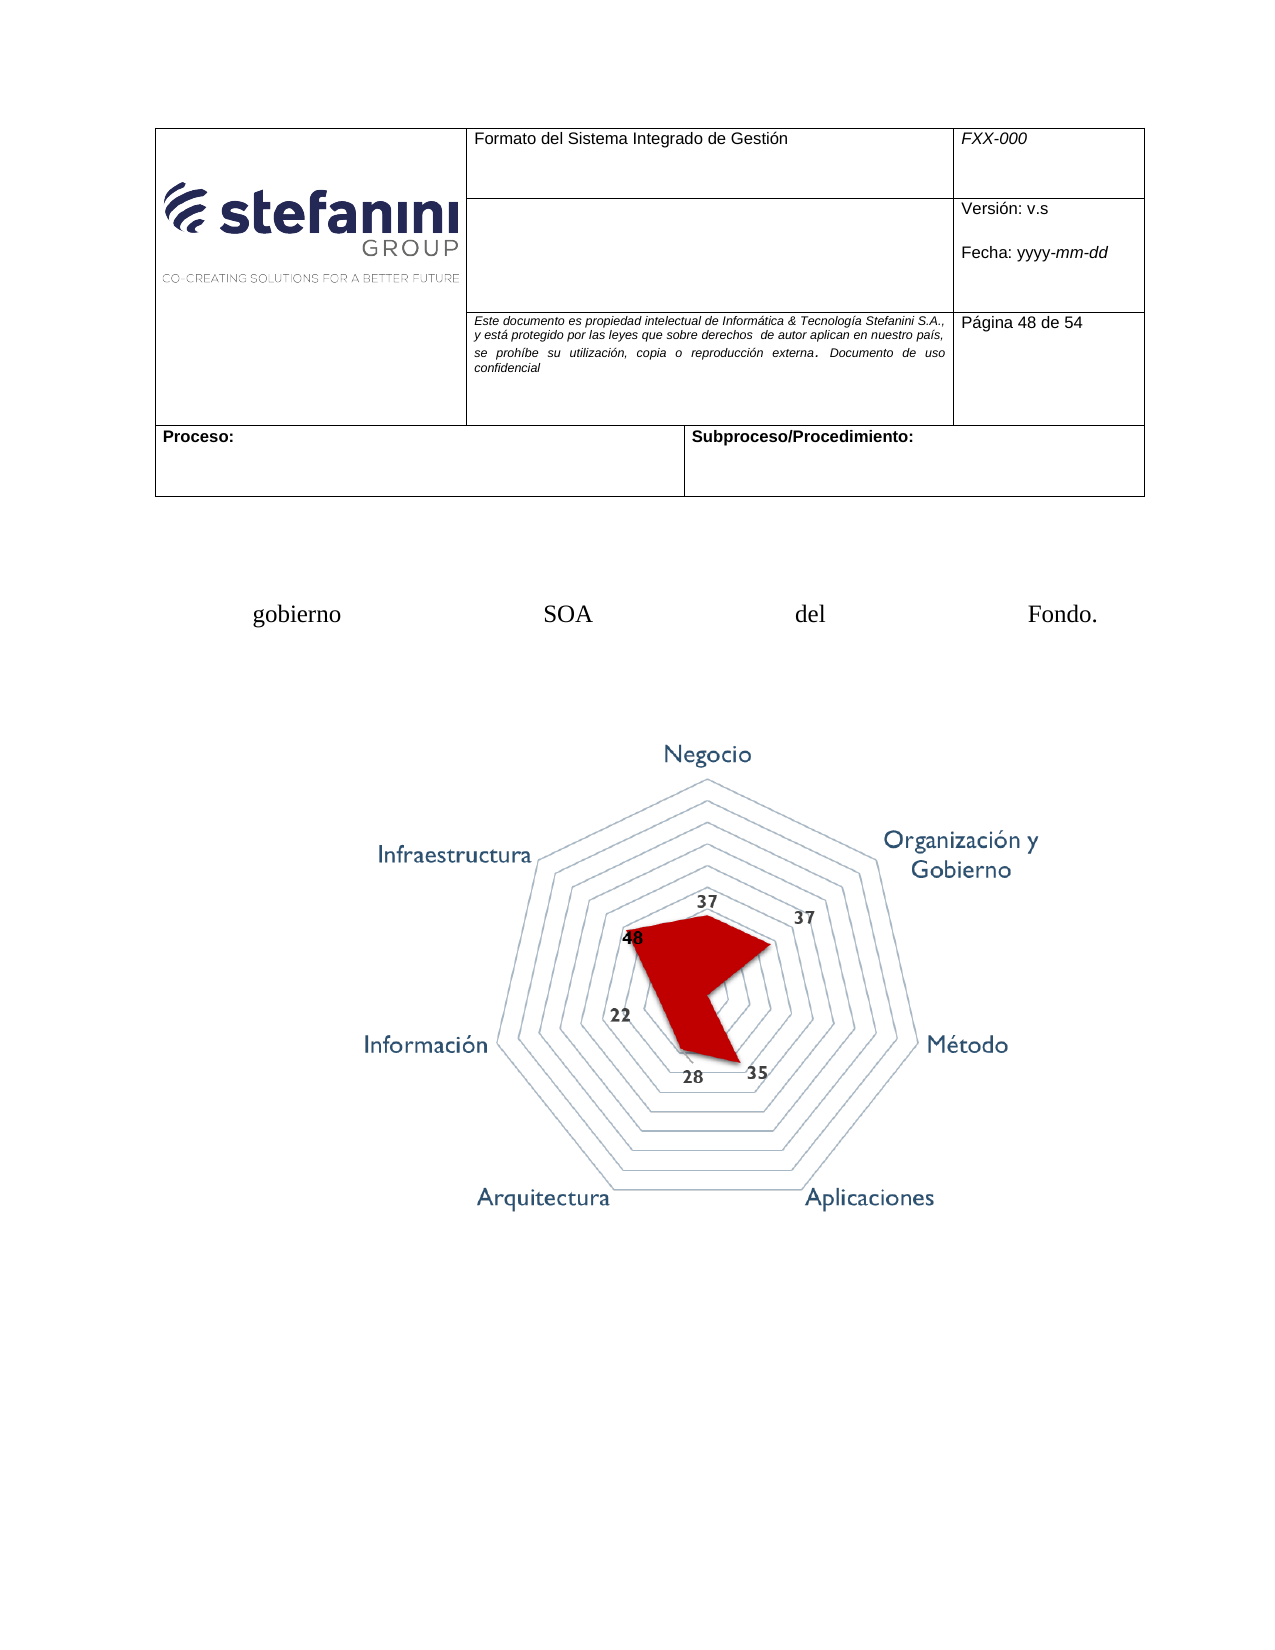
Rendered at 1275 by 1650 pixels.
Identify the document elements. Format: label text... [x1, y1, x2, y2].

picture [271, 628, 1190, 1323]
picture [162, 182, 460, 286]
